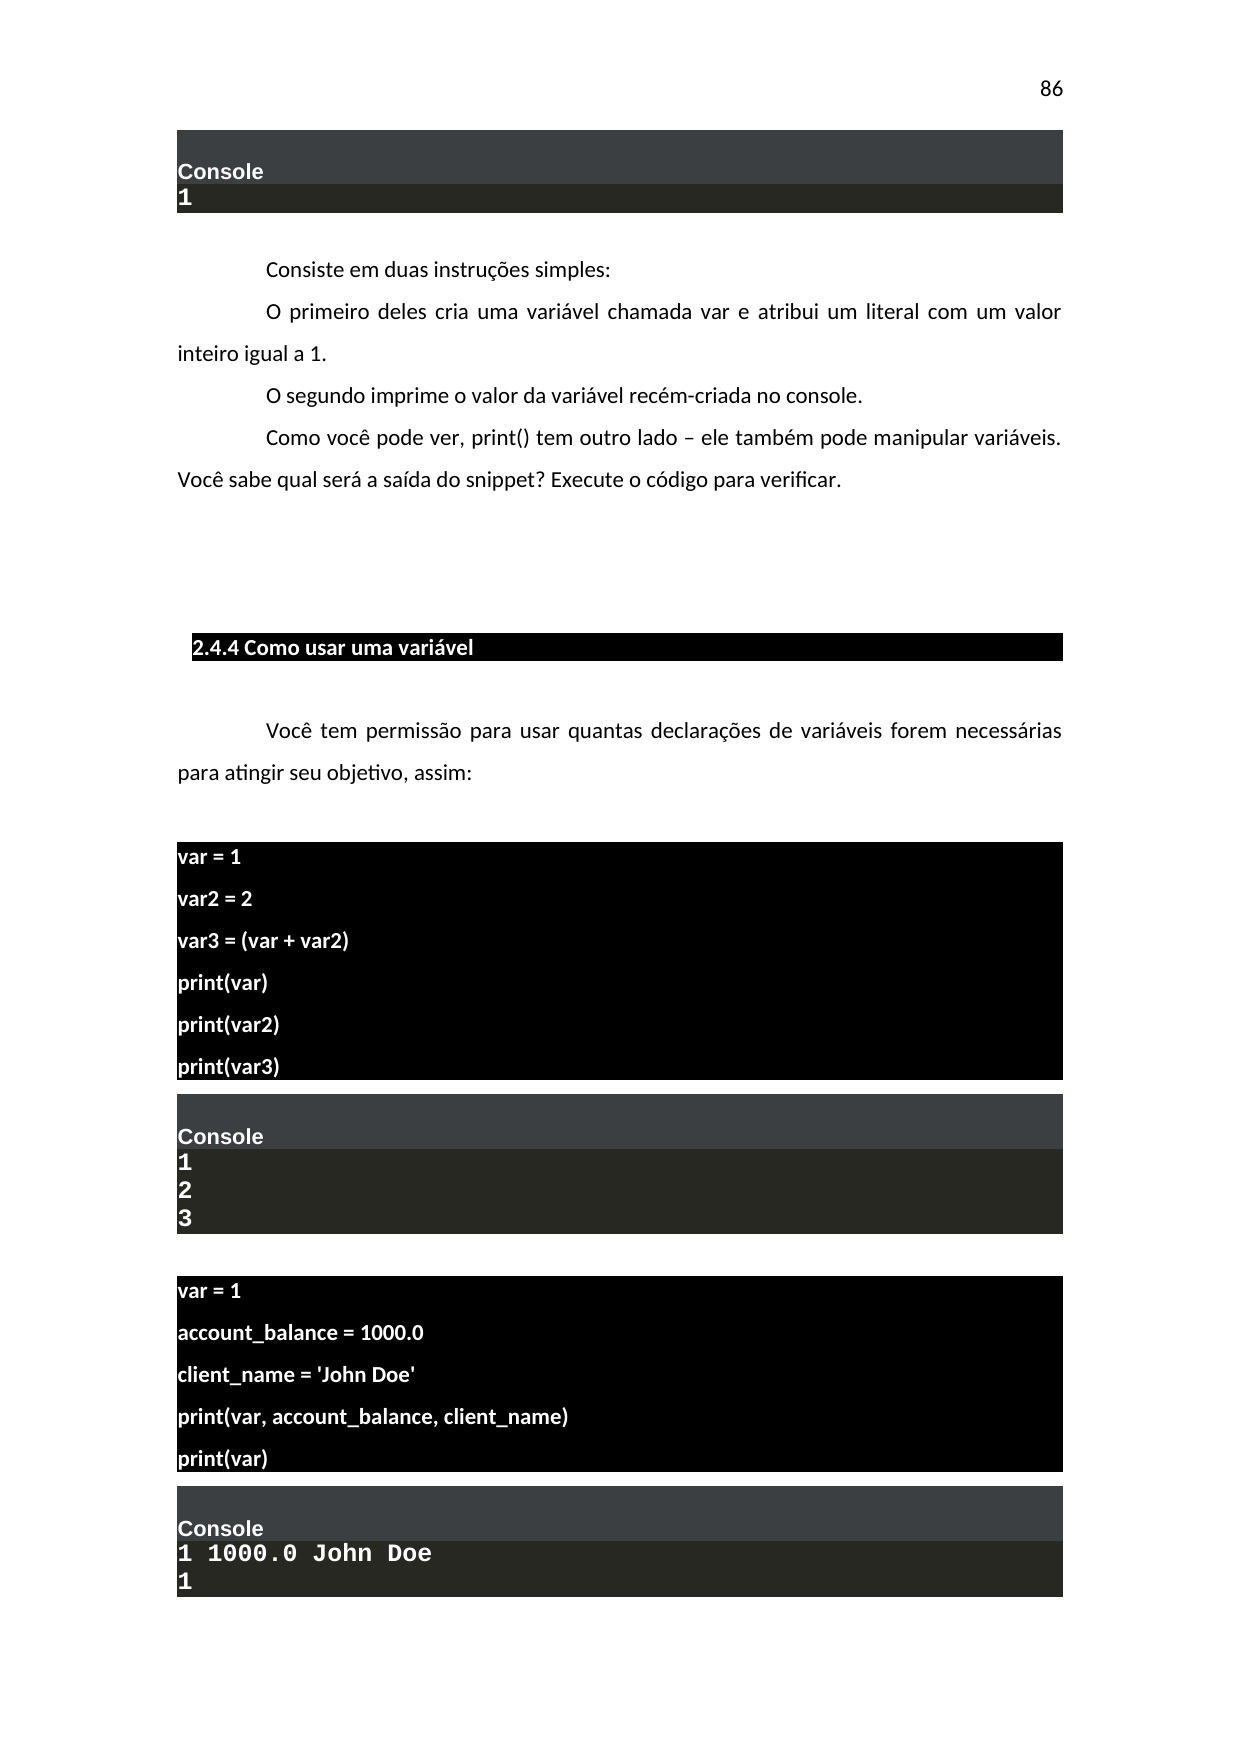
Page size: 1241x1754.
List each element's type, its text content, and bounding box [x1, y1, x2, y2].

text 2 [177, 1177, 1063, 1206]
text var2 = 2 [177, 884, 1063, 912]
text print(var3) [177, 1052, 1063, 1080]
text var = 1 [177, 1276, 1063, 1304]
text var3 = (var + var2) [177, 926, 1063, 954]
text Console [177, 1486, 1063, 1541]
text Consiste em duas instruções simples: [177, 255, 1063, 283]
text 1 [177, 1149, 1063, 1177]
text 1 1000.0 John Doe [177, 1541, 1063, 1569]
text Console [177, 1094, 1063, 1149]
text client_name = 'John Doe' [177, 1360, 1063, 1388]
text Como você pode ver, print() tem outro lado – ele também pode manipular variáveis. Você sabe qual será a saída do snippet? Execute o código para verificar. [177, 423, 1063, 493]
text print(var, account_balance, client_name) [177, 1402, 1063, 1430]
text 3 [177, 1206, 1063, 1234]
text O segundo imprime o valor da variável recém-criada no console. [177, 381, 1063, 409]
text 2.4.4 Como usar uma variável [192, 633, 1063, 661]
text print(var2) [177, 1010, 1063, 1038]
text Console [177, 130, 1063, 184]
text 1 [177, 184, 1063, 213]
text 1 [177, 1569, 1063, 1597]
text print(var) [177, 968, 1063, 996]
text account_balance = 1000.0 [177, 1318, 1063, 1346]
text print(var) [177, 1444, 1063, 1472]
text O primeiro deles cria uma variável chamada var e atribui um literal com um valor inteiro igual a 1. [177, 297, 1063, 367]
text var = 1 [177, 842, 1063, 871]
text Você tem permissão para usar quantas declarações de variáveis forem necessárias para atingir seu objetivo, assim: [177, 717, 1063, 787]
